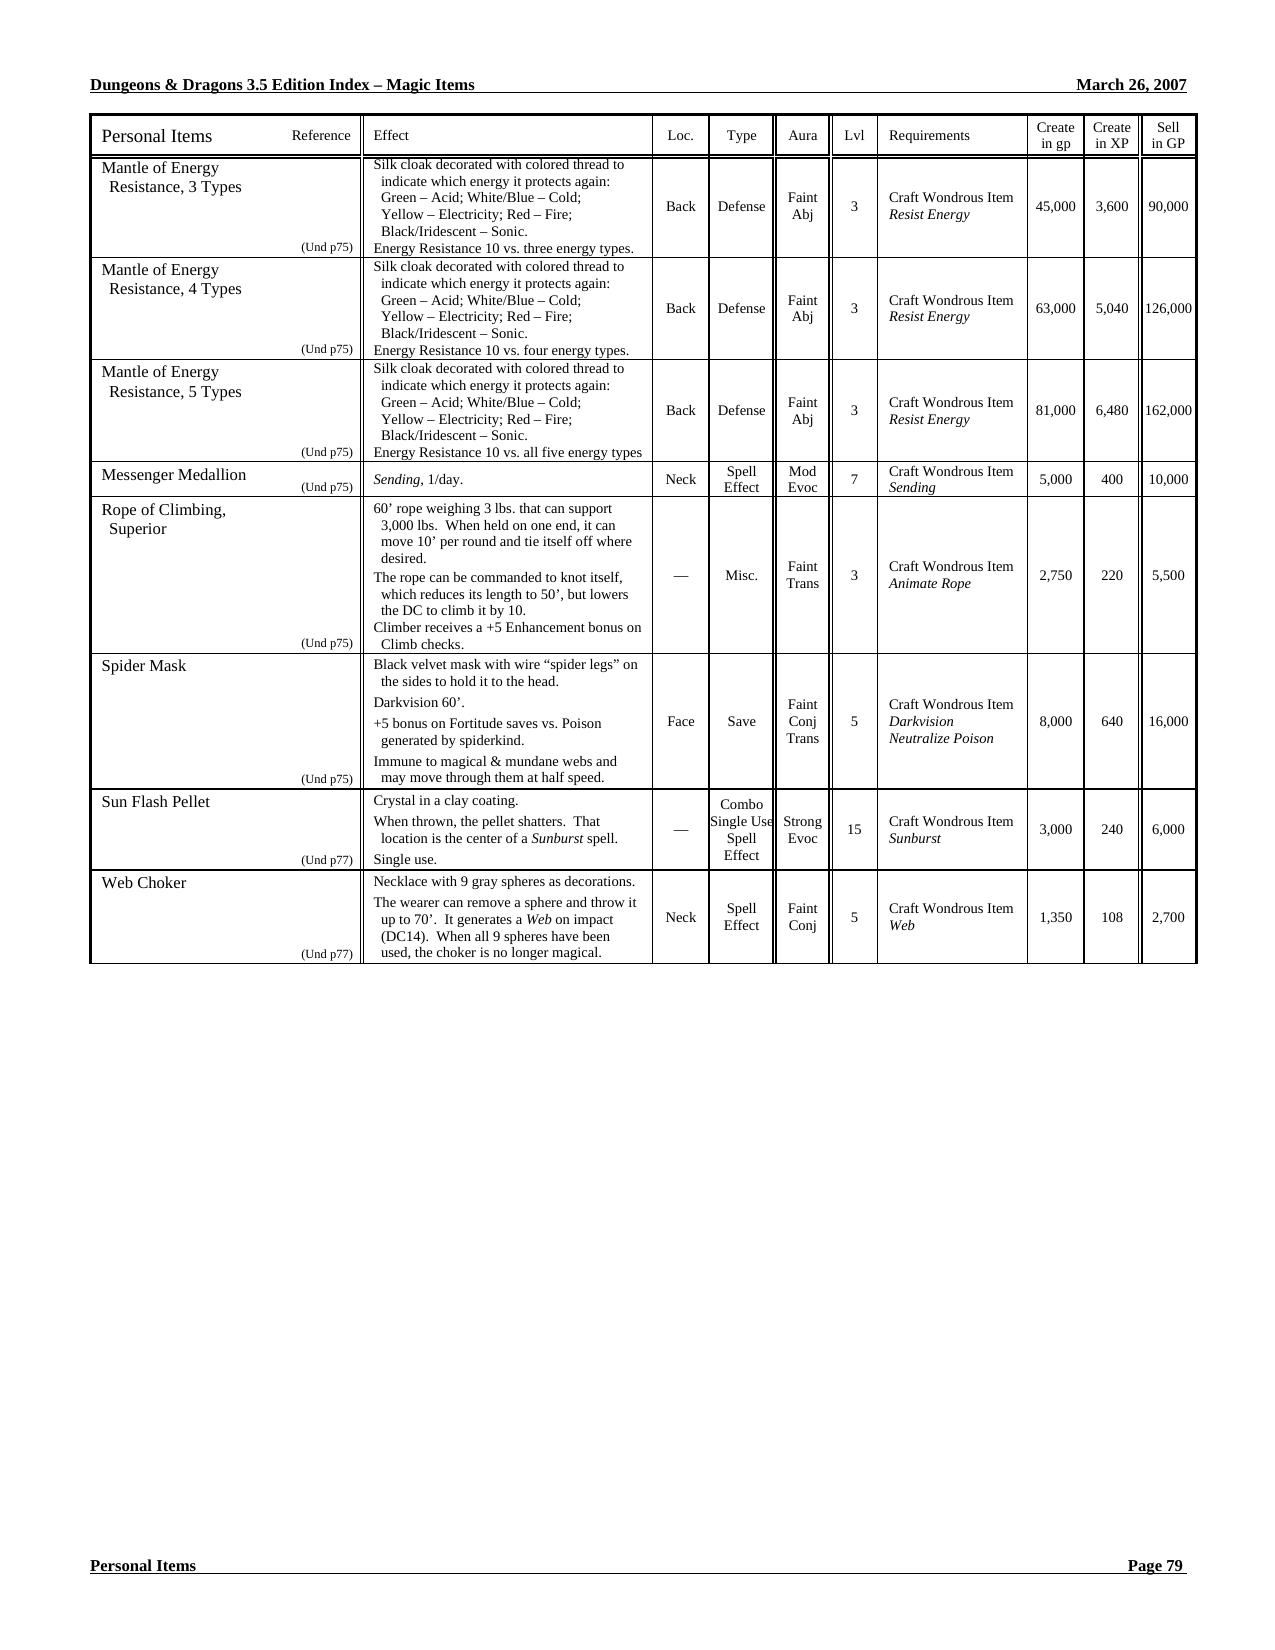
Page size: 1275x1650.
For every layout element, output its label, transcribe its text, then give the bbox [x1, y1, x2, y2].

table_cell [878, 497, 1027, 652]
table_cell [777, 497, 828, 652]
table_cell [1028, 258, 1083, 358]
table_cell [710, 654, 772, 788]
table_header Lvl [833, 116, 877, 154]
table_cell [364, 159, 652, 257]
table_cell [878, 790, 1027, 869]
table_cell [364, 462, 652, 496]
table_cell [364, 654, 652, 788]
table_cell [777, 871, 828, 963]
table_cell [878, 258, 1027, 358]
table_header Loc. [653, 116, 708, 154]
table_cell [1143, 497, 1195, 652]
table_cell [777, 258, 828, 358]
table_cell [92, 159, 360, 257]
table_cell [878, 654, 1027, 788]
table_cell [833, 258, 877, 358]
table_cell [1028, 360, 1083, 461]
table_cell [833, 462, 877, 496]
table_header Sell in GP [1143, 116, 1195, 154]
table_header Effect [364, 116, 652, 154]
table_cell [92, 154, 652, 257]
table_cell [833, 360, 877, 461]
table_header Personal Items [92, 116, 268, 154]
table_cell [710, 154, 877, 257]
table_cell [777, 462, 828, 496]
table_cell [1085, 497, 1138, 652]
table_header Requirements [878, 116, 1027, 154]
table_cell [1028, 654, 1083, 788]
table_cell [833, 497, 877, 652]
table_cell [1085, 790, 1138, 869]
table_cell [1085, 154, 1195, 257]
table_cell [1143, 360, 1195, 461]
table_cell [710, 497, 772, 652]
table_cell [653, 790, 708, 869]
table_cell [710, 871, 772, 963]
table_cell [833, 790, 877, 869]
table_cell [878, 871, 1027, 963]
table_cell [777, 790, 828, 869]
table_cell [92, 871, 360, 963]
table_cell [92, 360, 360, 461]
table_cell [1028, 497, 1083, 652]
table_header Reference [268, 116, 360, 154]
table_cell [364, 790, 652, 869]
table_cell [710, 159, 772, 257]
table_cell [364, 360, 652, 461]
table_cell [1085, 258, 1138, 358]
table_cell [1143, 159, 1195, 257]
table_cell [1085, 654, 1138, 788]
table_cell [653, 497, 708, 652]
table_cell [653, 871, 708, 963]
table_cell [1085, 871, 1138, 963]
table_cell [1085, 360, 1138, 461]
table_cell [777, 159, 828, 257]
table_header Aura [777, 116, 828, 154]
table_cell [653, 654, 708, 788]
table_header Create in XP [1085, 116, 1138, 154]
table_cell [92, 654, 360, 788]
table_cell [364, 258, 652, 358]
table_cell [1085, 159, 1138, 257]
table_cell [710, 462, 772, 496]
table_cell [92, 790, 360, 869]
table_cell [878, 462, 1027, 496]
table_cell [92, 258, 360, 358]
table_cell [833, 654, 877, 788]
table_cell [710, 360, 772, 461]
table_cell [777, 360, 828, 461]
table_header Type [710, 116, 772, 154]
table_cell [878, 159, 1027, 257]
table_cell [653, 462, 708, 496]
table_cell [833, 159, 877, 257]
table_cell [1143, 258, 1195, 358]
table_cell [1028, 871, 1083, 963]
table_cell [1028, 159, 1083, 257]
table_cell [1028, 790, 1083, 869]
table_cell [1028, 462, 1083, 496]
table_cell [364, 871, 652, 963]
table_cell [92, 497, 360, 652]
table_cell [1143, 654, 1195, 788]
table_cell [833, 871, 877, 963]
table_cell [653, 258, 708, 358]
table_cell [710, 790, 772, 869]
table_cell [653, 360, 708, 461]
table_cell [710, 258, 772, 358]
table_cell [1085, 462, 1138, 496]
table_header Create in gp [1028, 116, 1083, 154]
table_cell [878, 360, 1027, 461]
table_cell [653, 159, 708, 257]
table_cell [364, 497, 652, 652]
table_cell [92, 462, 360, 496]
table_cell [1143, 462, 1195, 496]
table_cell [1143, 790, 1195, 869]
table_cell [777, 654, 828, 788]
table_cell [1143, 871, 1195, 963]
